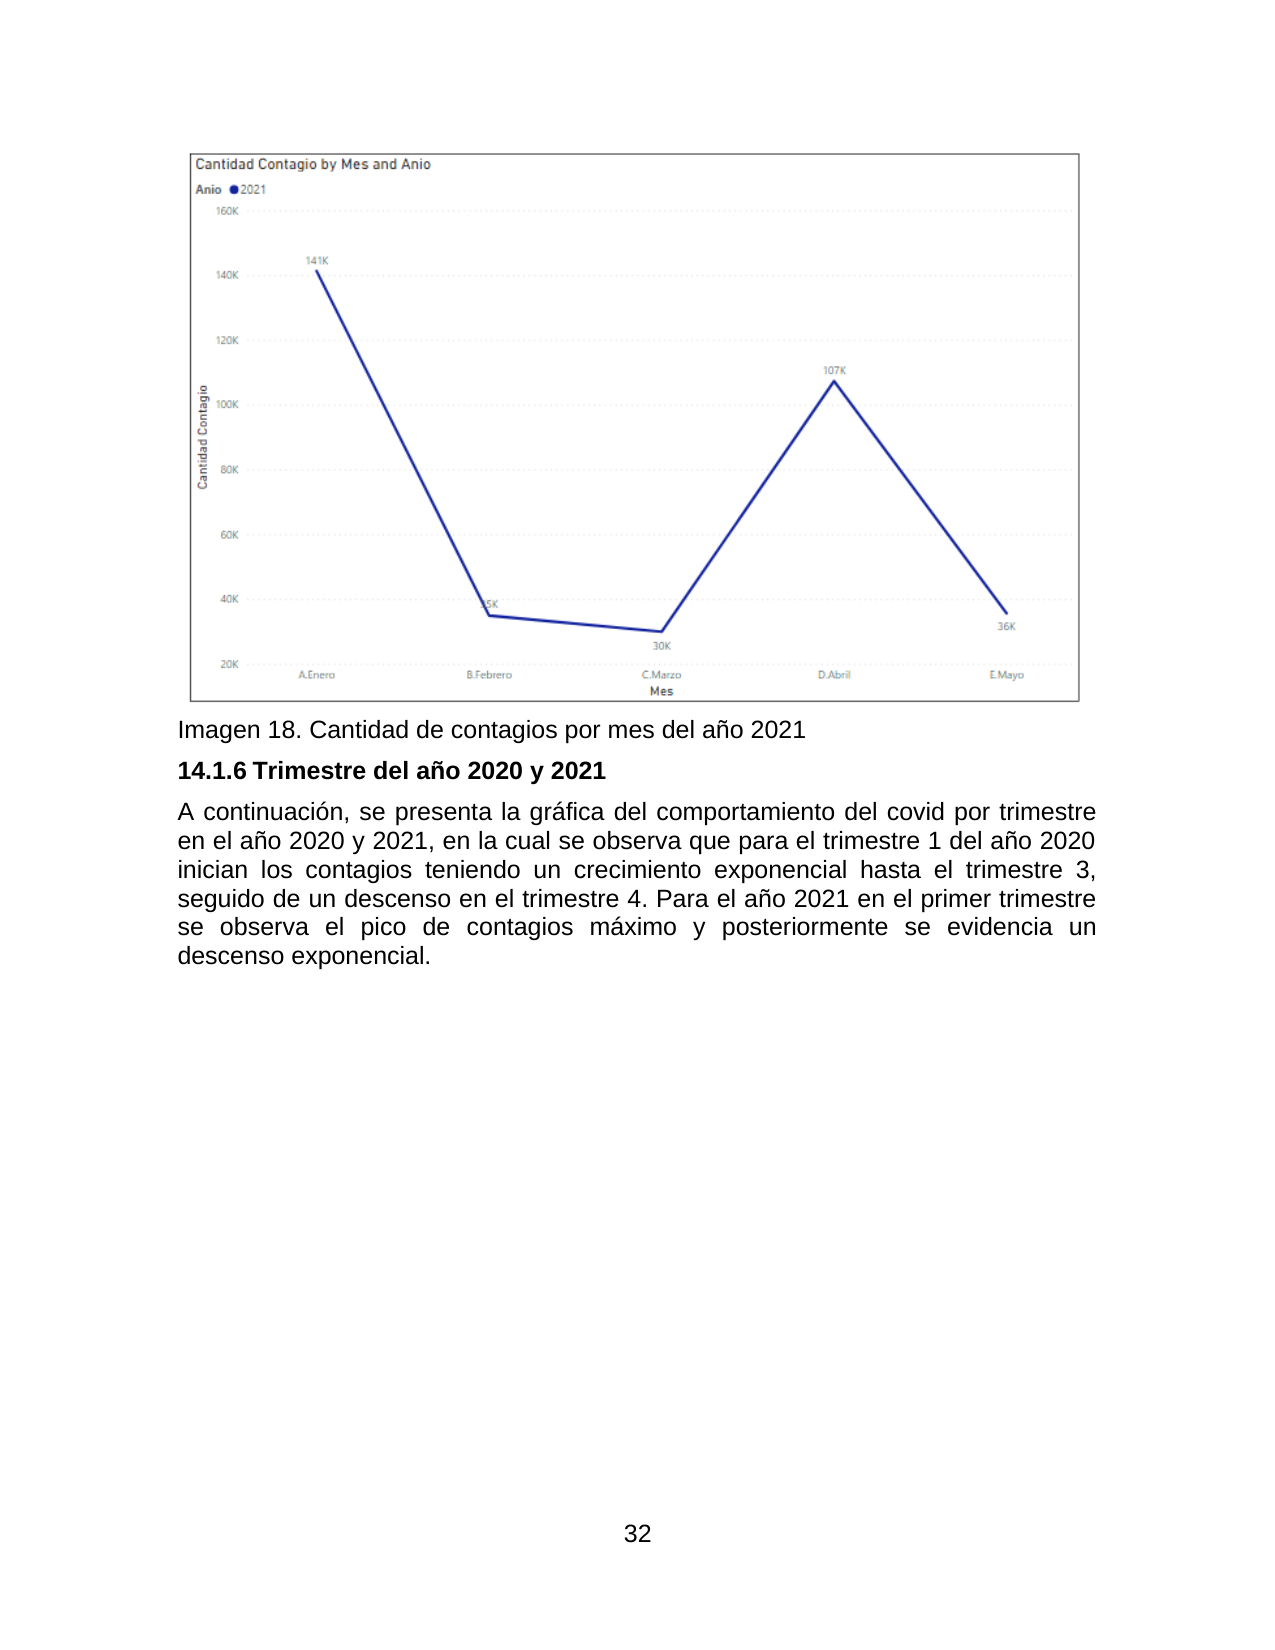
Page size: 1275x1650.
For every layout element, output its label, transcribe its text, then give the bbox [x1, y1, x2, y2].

subtitle 14.1.6 Trimestre del año 2020 y 2021 [177, 756, 1098, 785]
text A continuación, se presenta la gráfica del comportamiento del covid por trimestre en el año 2020 y 2021, en la cual se observa que para el trimestre 1 del año 2020 inician los contagios teniendo un crecimiento exponencial hasta el trimestre 3, seguido de un descenso en el trimestre 4. Para el año 2021 en el primer trimestre se observa el pico de contagios máximo y posteriormente se evidencia un descenso exponencial. [177, 797, 1098, 970]
picture [177, 147, 1098, 703]
text Imagen 18. Cantidad de contagios por mes del año 2021 [177, 715, 1098, 743]
